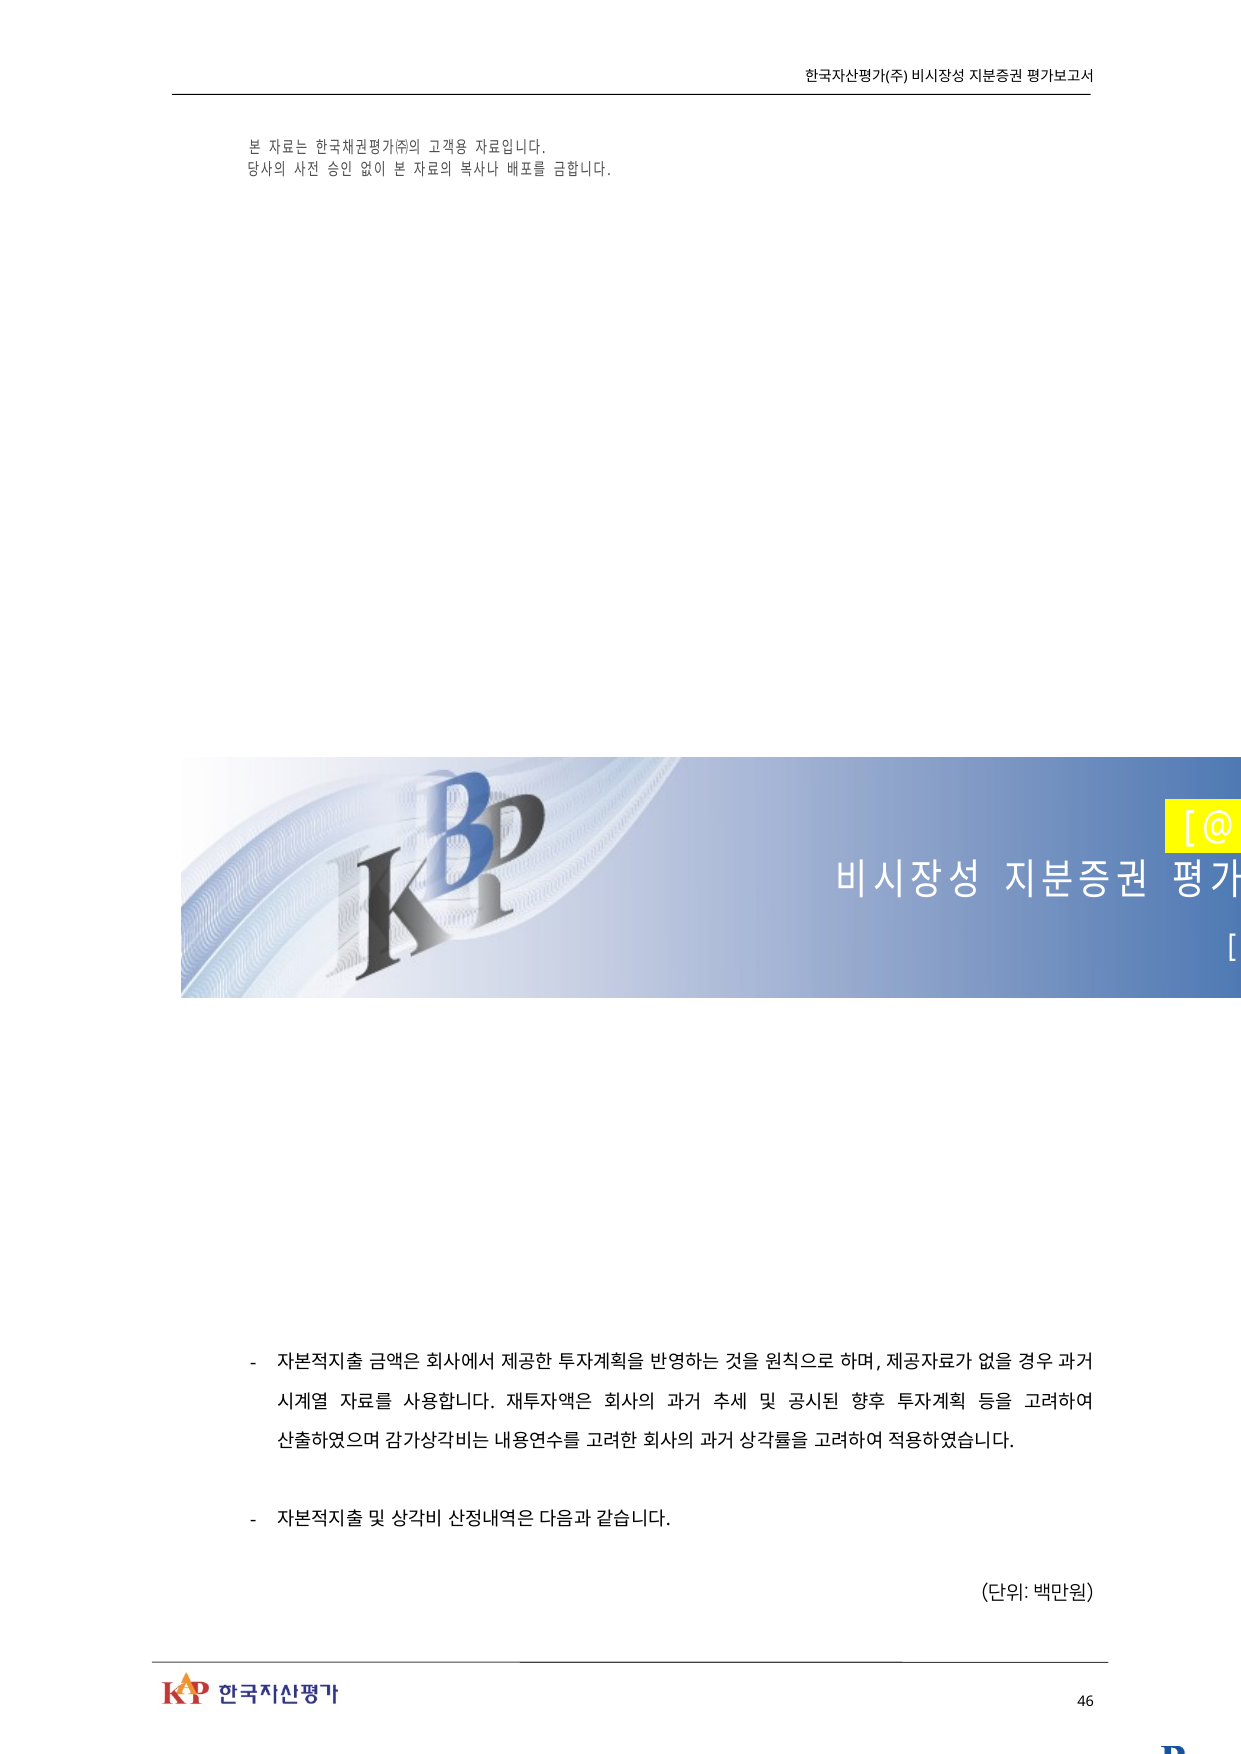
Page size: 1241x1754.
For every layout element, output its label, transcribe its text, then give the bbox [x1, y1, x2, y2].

text 자본적지출 및 상각비 산정내역은 다음과 같습니다. [250, 1498, 1094, 1536]
text (단위: 백만원) [177, 1574, 1094, 1612]
picture [155, 1668, 345, 1712]
text 자본적지출 금액은 회사에서 제공한 투자계획을 반영하는 것을 원칙으로 하며, 제공자료가 없을 경우 과거 시계열 자료를 사용합니다. 재투자액은 회사의 과거 추세 및 공시된 향후 투자계획 등을 고려하여 산출하였으며 감가상각비는 내용연수를 고려한 회사의 과거 상각률을 고려하여 적용하였습니다. [250, 1342, 1094, 1458]
